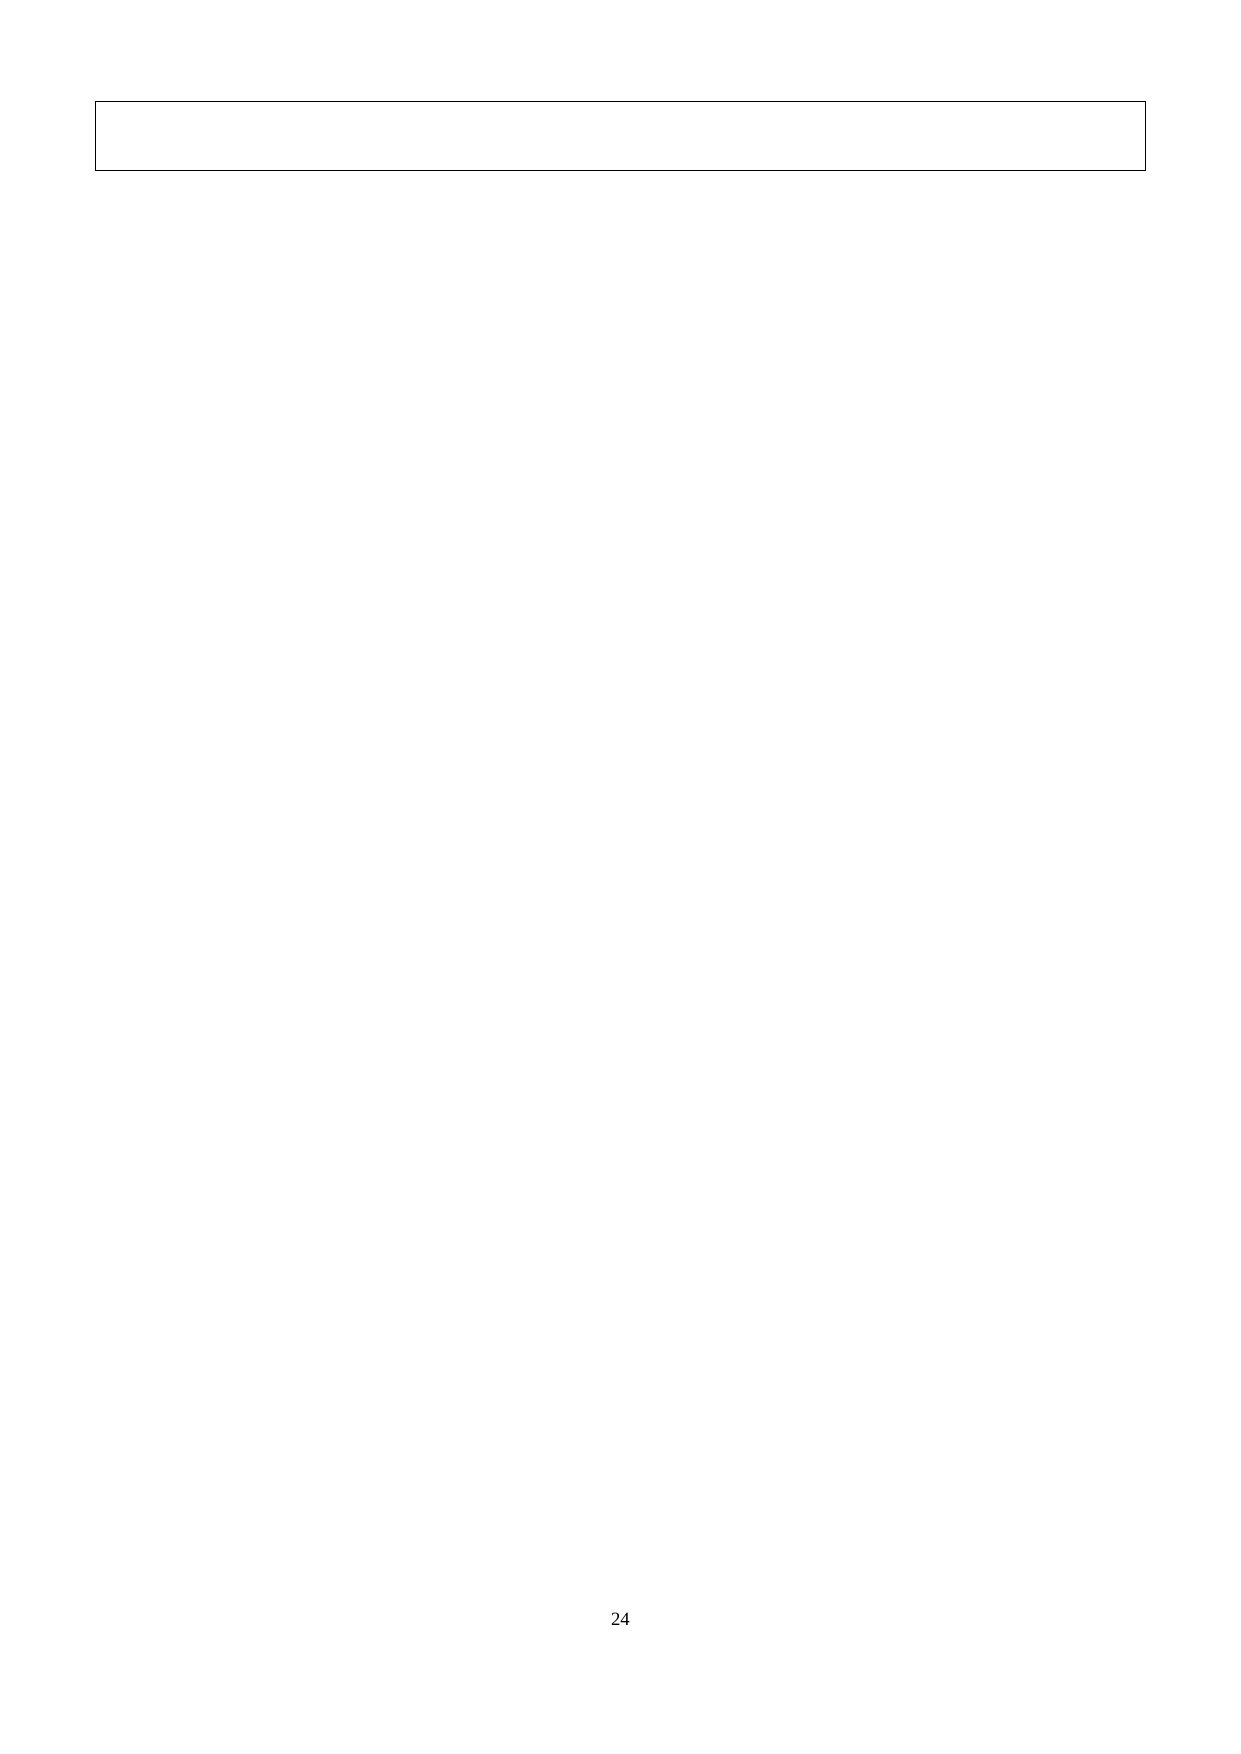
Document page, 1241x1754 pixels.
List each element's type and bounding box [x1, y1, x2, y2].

table_header [96, 102, 1145, 170]
